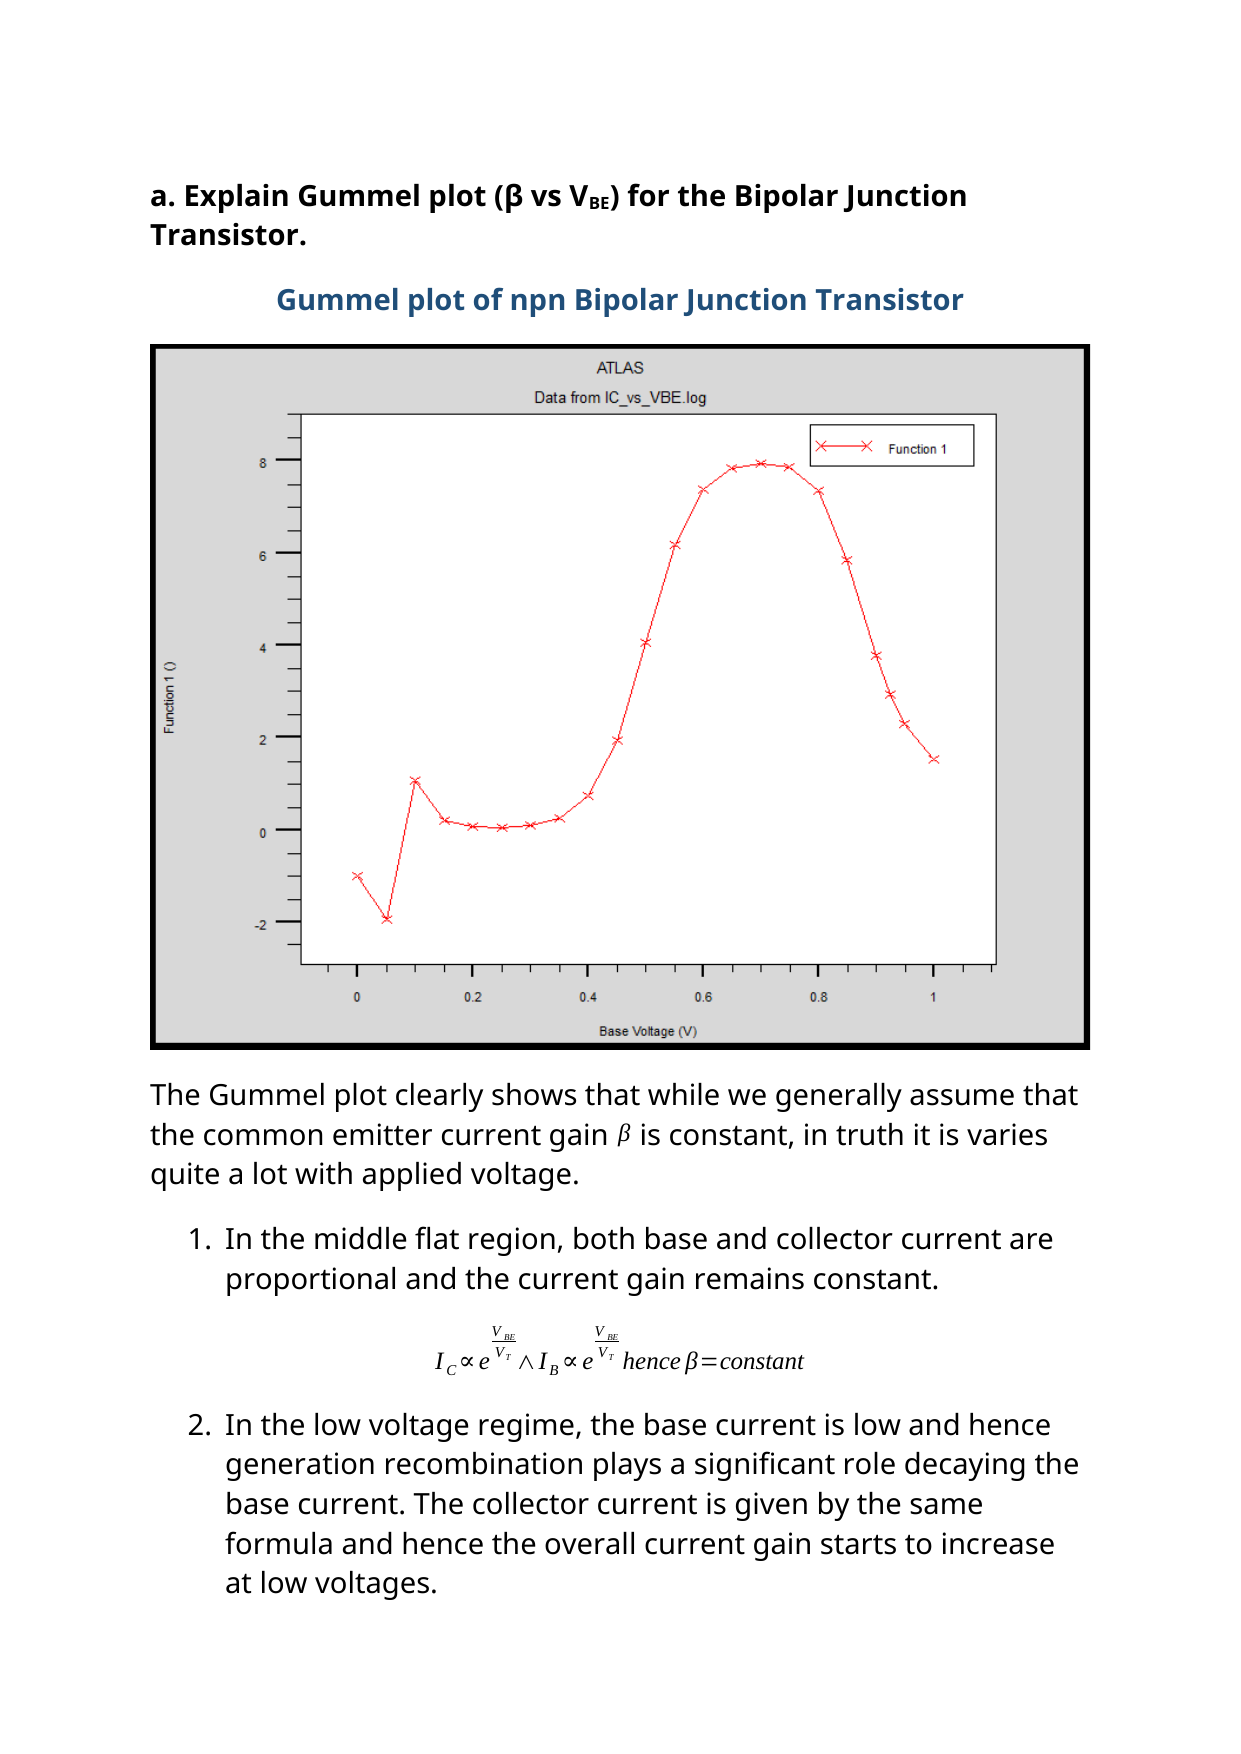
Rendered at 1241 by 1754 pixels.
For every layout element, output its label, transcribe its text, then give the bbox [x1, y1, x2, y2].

list In the middle flat region, both base and collector current are proportional and the current gain remains constant. [187, 1218, 1090, 1298]
text The Gummel plot clearly shows that while we generally assume that the common emitter current gain is constant, in truth it is varies quite a lot with applied voltage. [150, 1074, 1090, 1193]
text Gummel plot of npn Bipolar Junction Transistor [150, 279, 1090, 319]
picture [150, 344, 1091, 1050]
text a. Explain Gummel plot (β vs VBE) for the Bipolar Junction Transistor. [150, 175, 1090, 254]
list In the low voltage regime, the base current is low and hence generation recombination plays a significant role decaying the base current. The collector current is given by the same formula and hence the overall current gain starts to increase at low voltages. [187, 1404, 1090, 1602]
